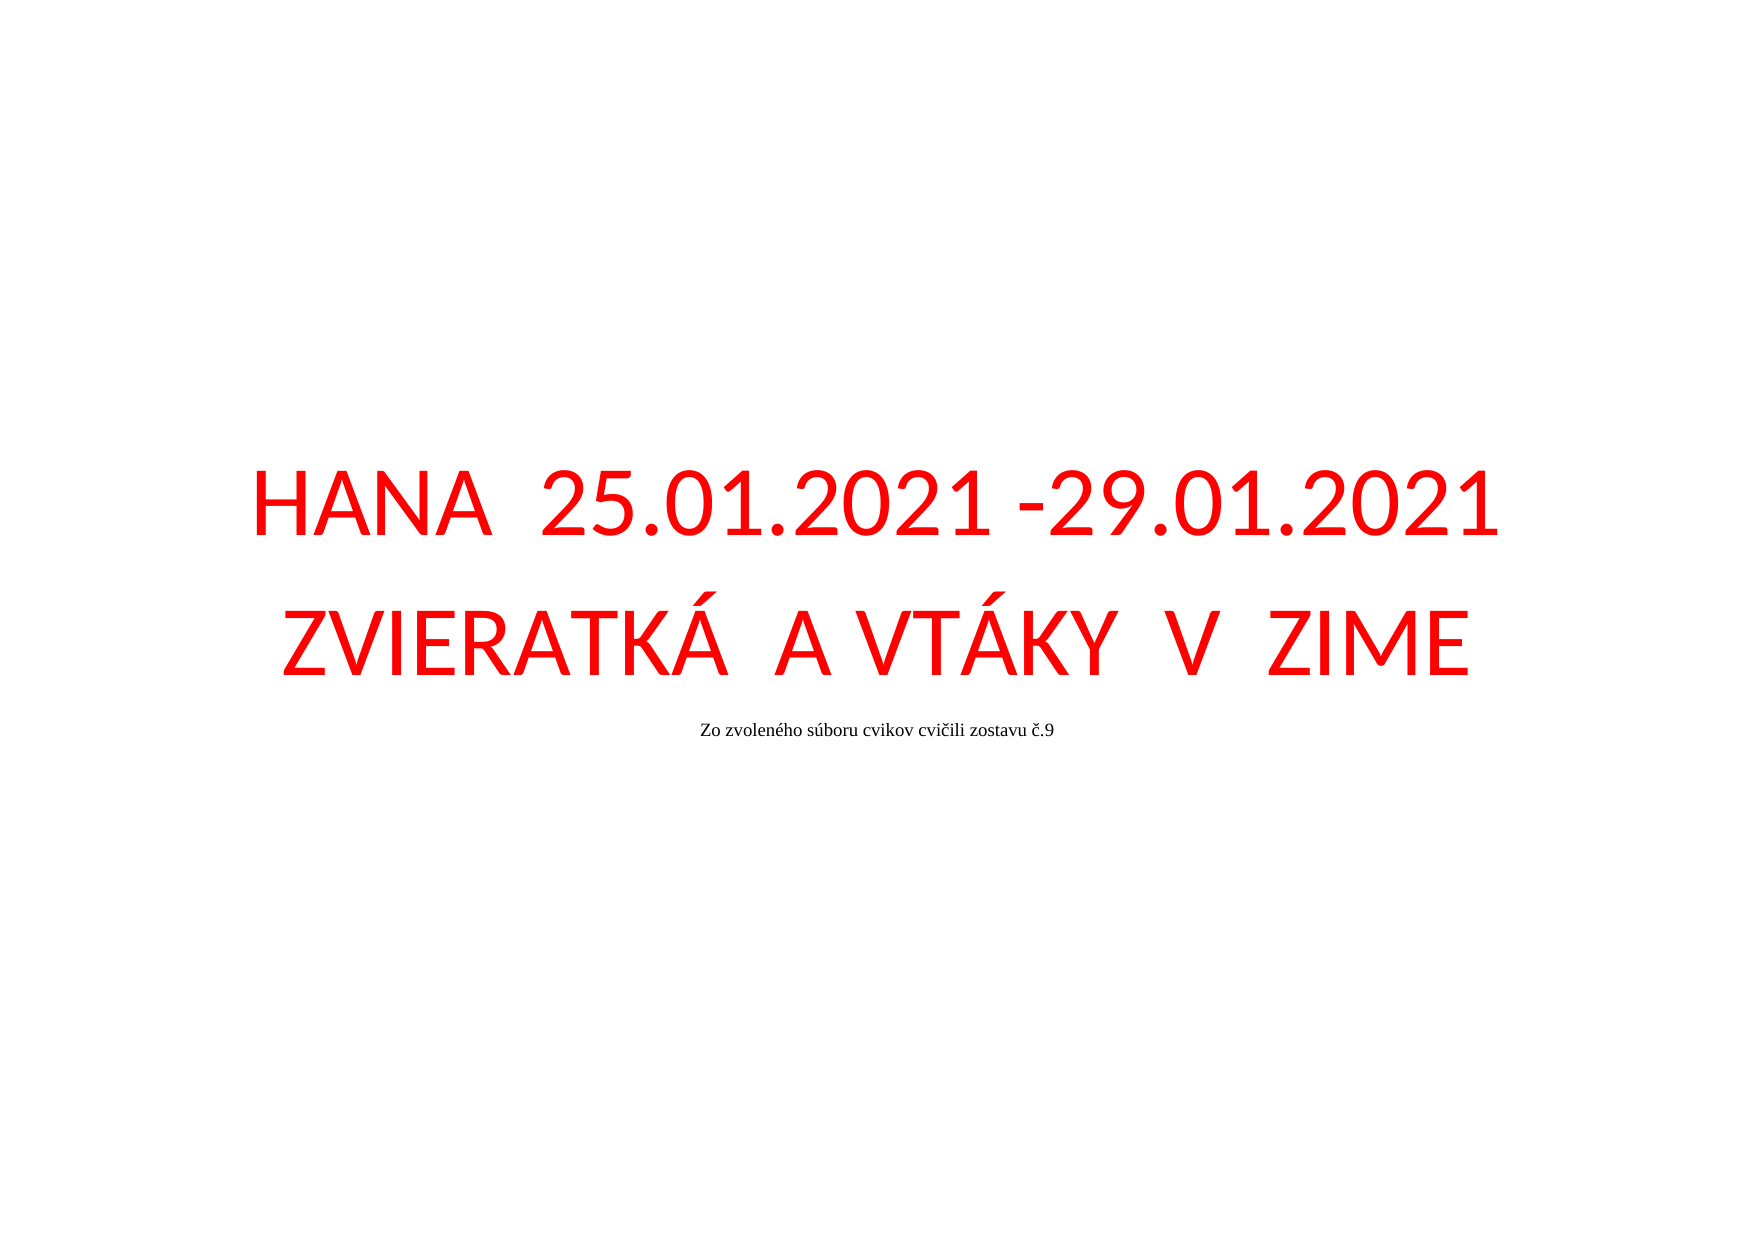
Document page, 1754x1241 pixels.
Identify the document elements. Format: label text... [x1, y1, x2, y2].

text Zo zvoleného súboru cvikov cvičili zostavu č.9 [148, 719, 1606, 741]
text HANA 25.01.2021 -29.01.2021 [148, 438, 1606, 561]
text ZVIERATKÁ A VTÁKY V ZIME [148, 579, 1606, 701]
